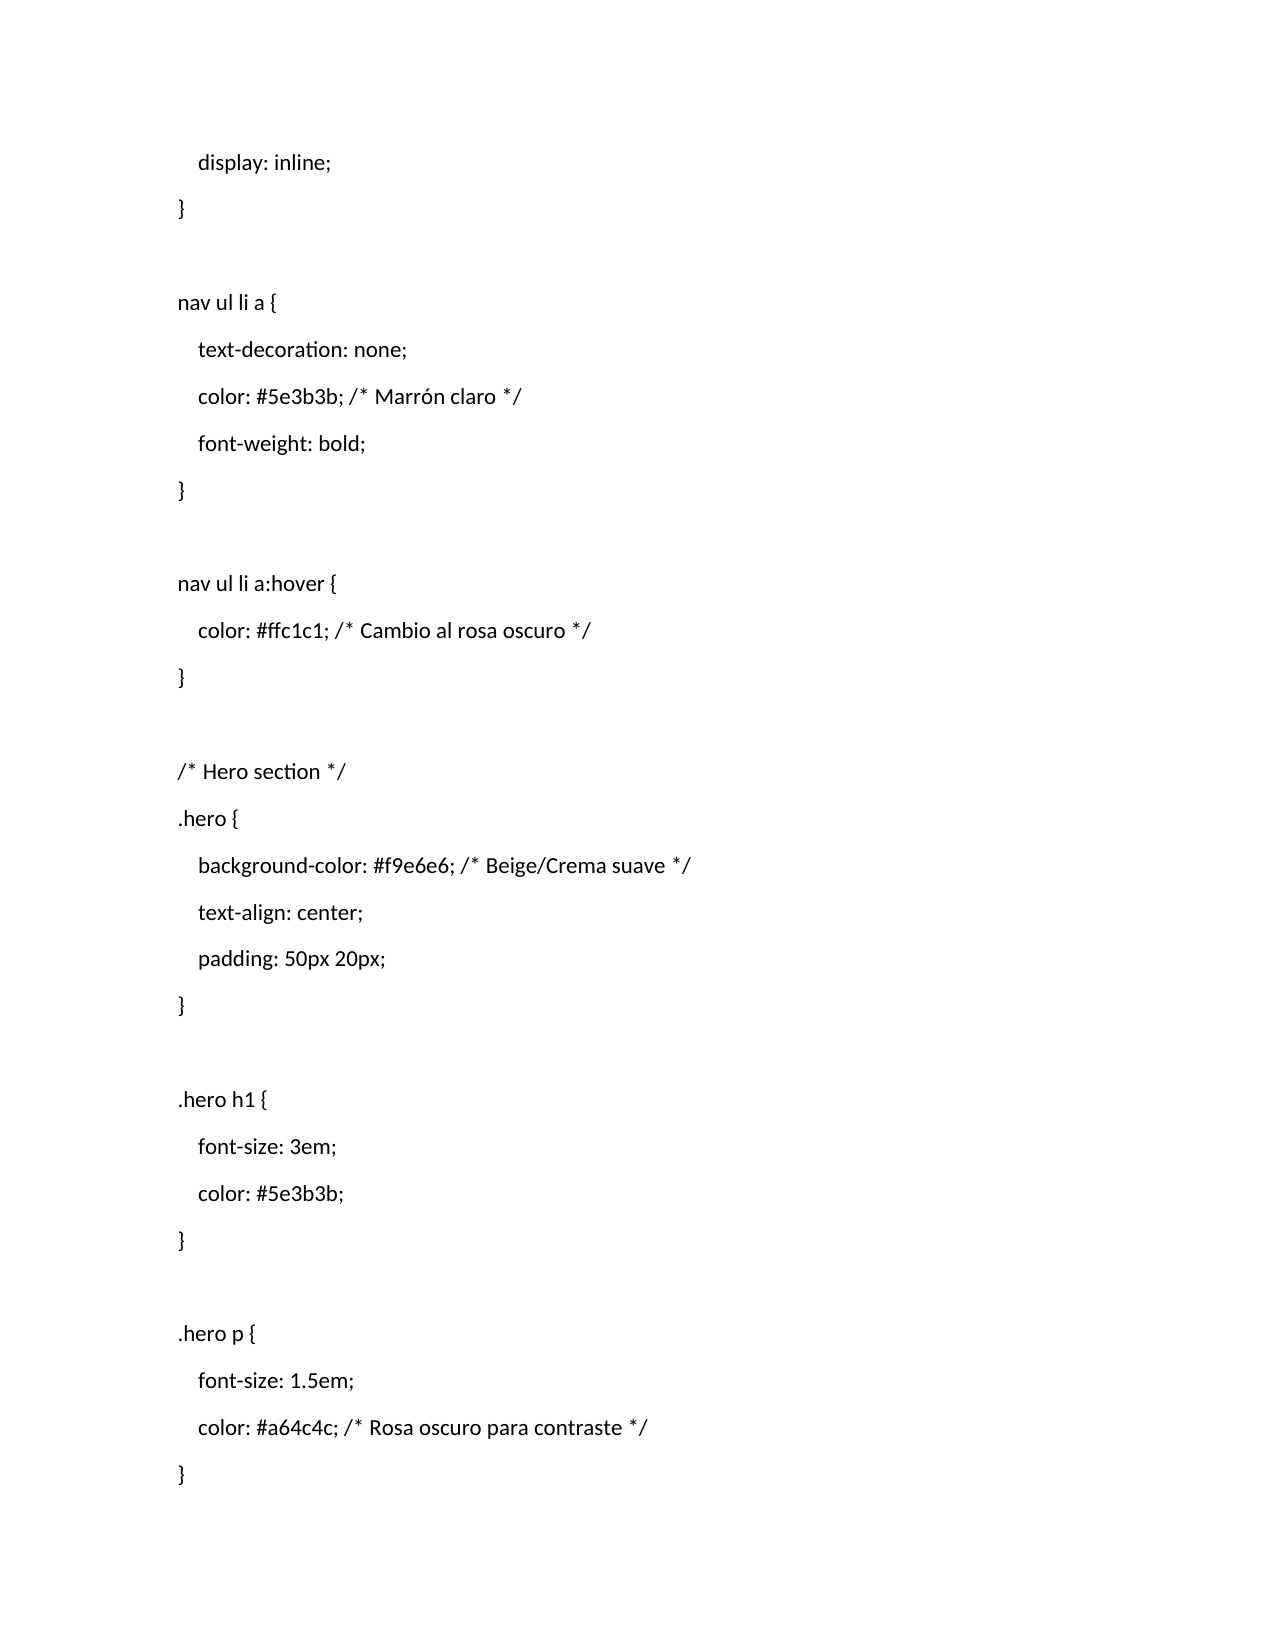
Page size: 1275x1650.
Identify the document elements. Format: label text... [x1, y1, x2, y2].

text } [177, 663, 1098, 691]
text font-size: 3em; [177, 1132, 1098, 1160]
text } [177, 194, 1098, 222]
text .hero p { [177, 1319, 1098, 1347]
text text-align: center; [177, 898, 1098, 926]
text .hero { [177, 804, 1098, 832]
text color: #a64c4c; /* Rosa oscuro para contraste */ [177, 1413, 1098, 1441]
text nav ul li a { [177, 288, 1098, 316]
text } [177, 991, 1098, 1019]
text .hero h1 { [177, 1085, 1098, 1113]
text color: #ffc1c1; /* Cambio al rosa oscuro */ [177, 616, 1098, 644]
text color: #5e3b3b; /* Marrón claro */ [177, 382, 1098, 410]
text font-weight: bold; [177, 429, 1098, 457]
text } [177, 1226, 1098, 1254]
text display: inline; [177, 148, 1098, 176]
text } [177, 476, 1098, 504]
text color: #5e3b3b; [177, 1179, 1098, 1207]
text nav ul li a:hover { [177, 569, 1098, 597]
text } [177, 1460, 1098, 1488]
text /* Hero section */ [177, 757, 1098, 785]
text text-decoration: none; [177, 335, 1098, 363]
text padding: 50px 20px; [177, 944, 1098, 972]
text font-size: 1.5em; [177, 1366, 1098, 1394]
text background-color: #f9e6e6; /* Beige/Crema suave */ [177, 851, 1098, 879]
